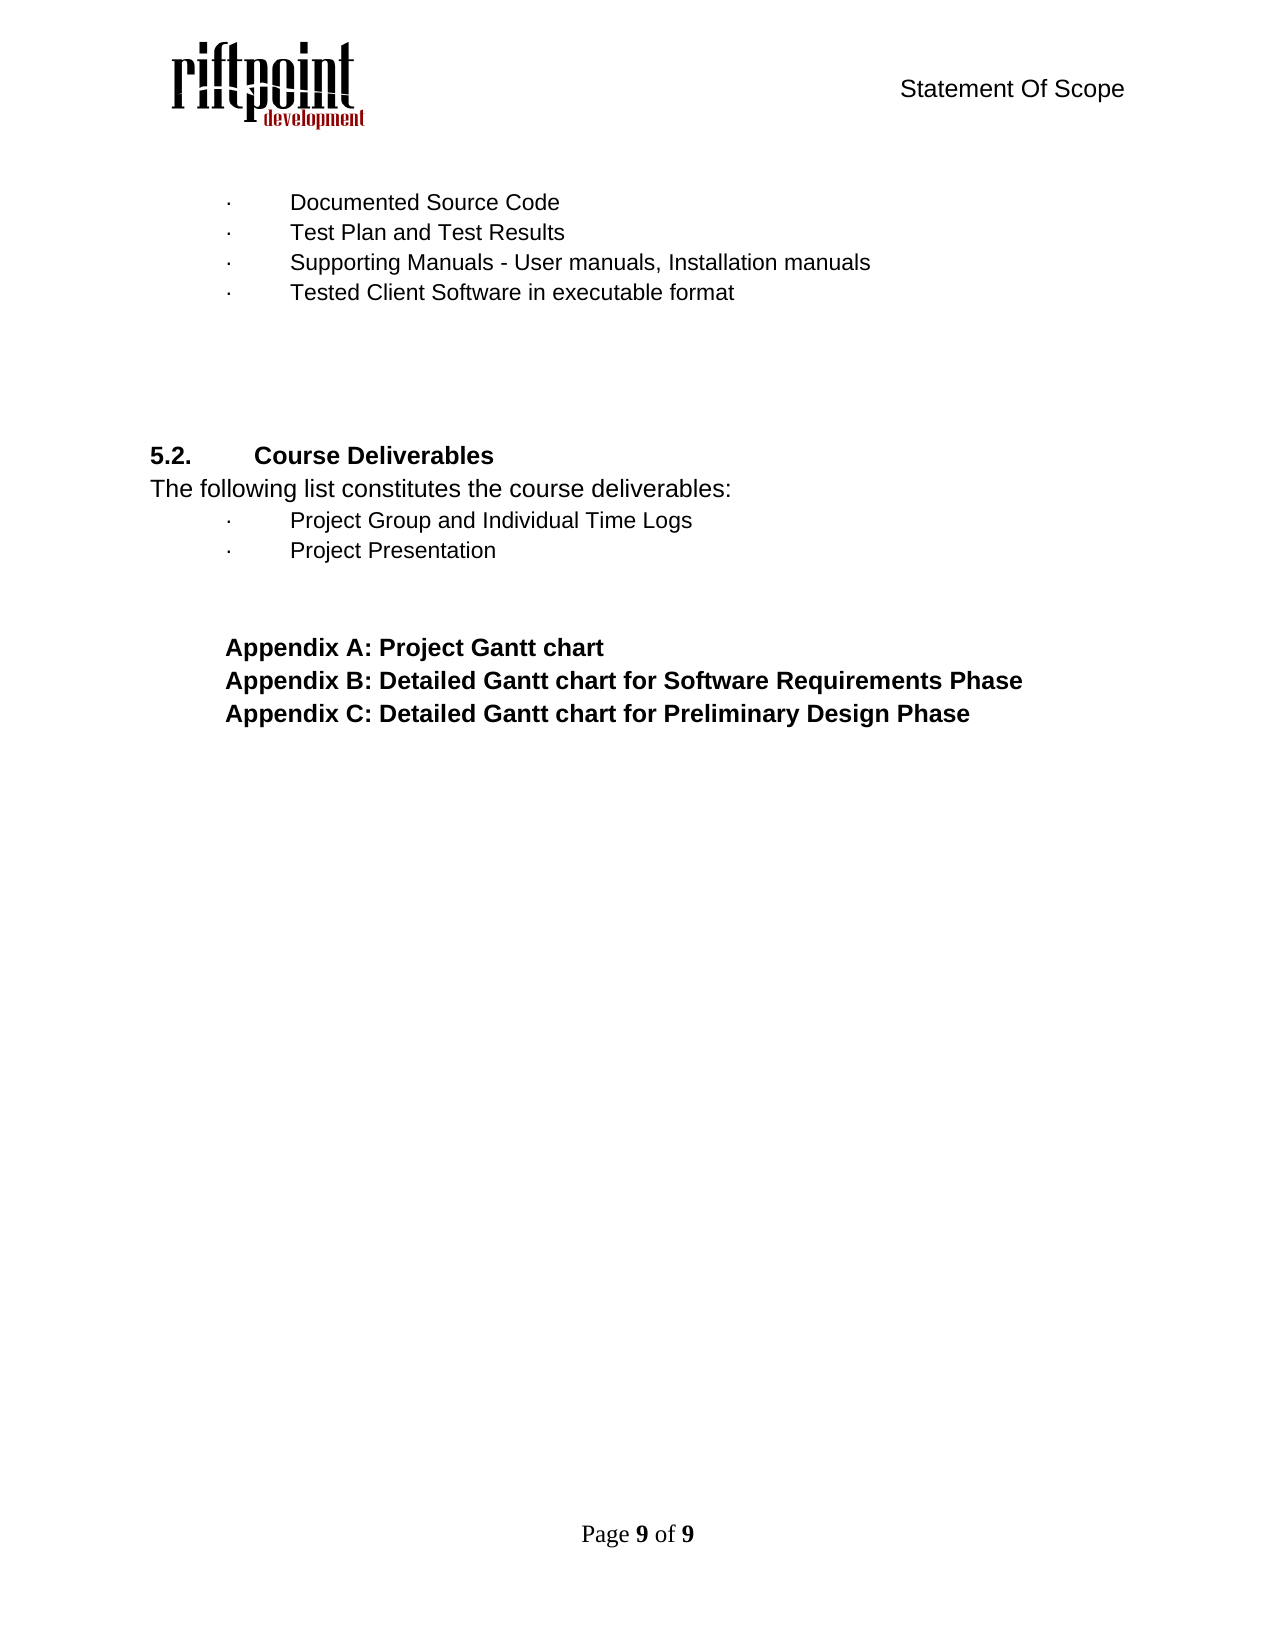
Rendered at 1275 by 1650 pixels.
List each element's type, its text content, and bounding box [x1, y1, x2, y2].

picture [151, 23, 383, 141]
text 5.2. Course Deliverables [150, 441, 1125, 469]
text Appendix C: Detailed Gantt chart for Preliminary Design Phase [225, 699, 1125, 728]
text · Documented Source Code [225, 188, 1125, 215]
text · Project Group and Individual Time Logs [225, 507, 1125, 533]
text Appendix A: Project Gantt chart [225, 633, 1125, 662]
text · Supporting Manuals - User manuals, Installation manuals [225, 249, 1125, 275]
text Appendix B: Detailed Gantt chart for Software Requirements Phase [225, 666, 1125, 695]
text · Test Plan and Test Results [225, 219, 1125, 245]
text The following list constitutes the course deliverables: [150, 474, 1125, 502]
text · Project Presentation [225, 537, 1125, 563]
text · Tested Client Software in executable format [225, 279, 1125, 306]
